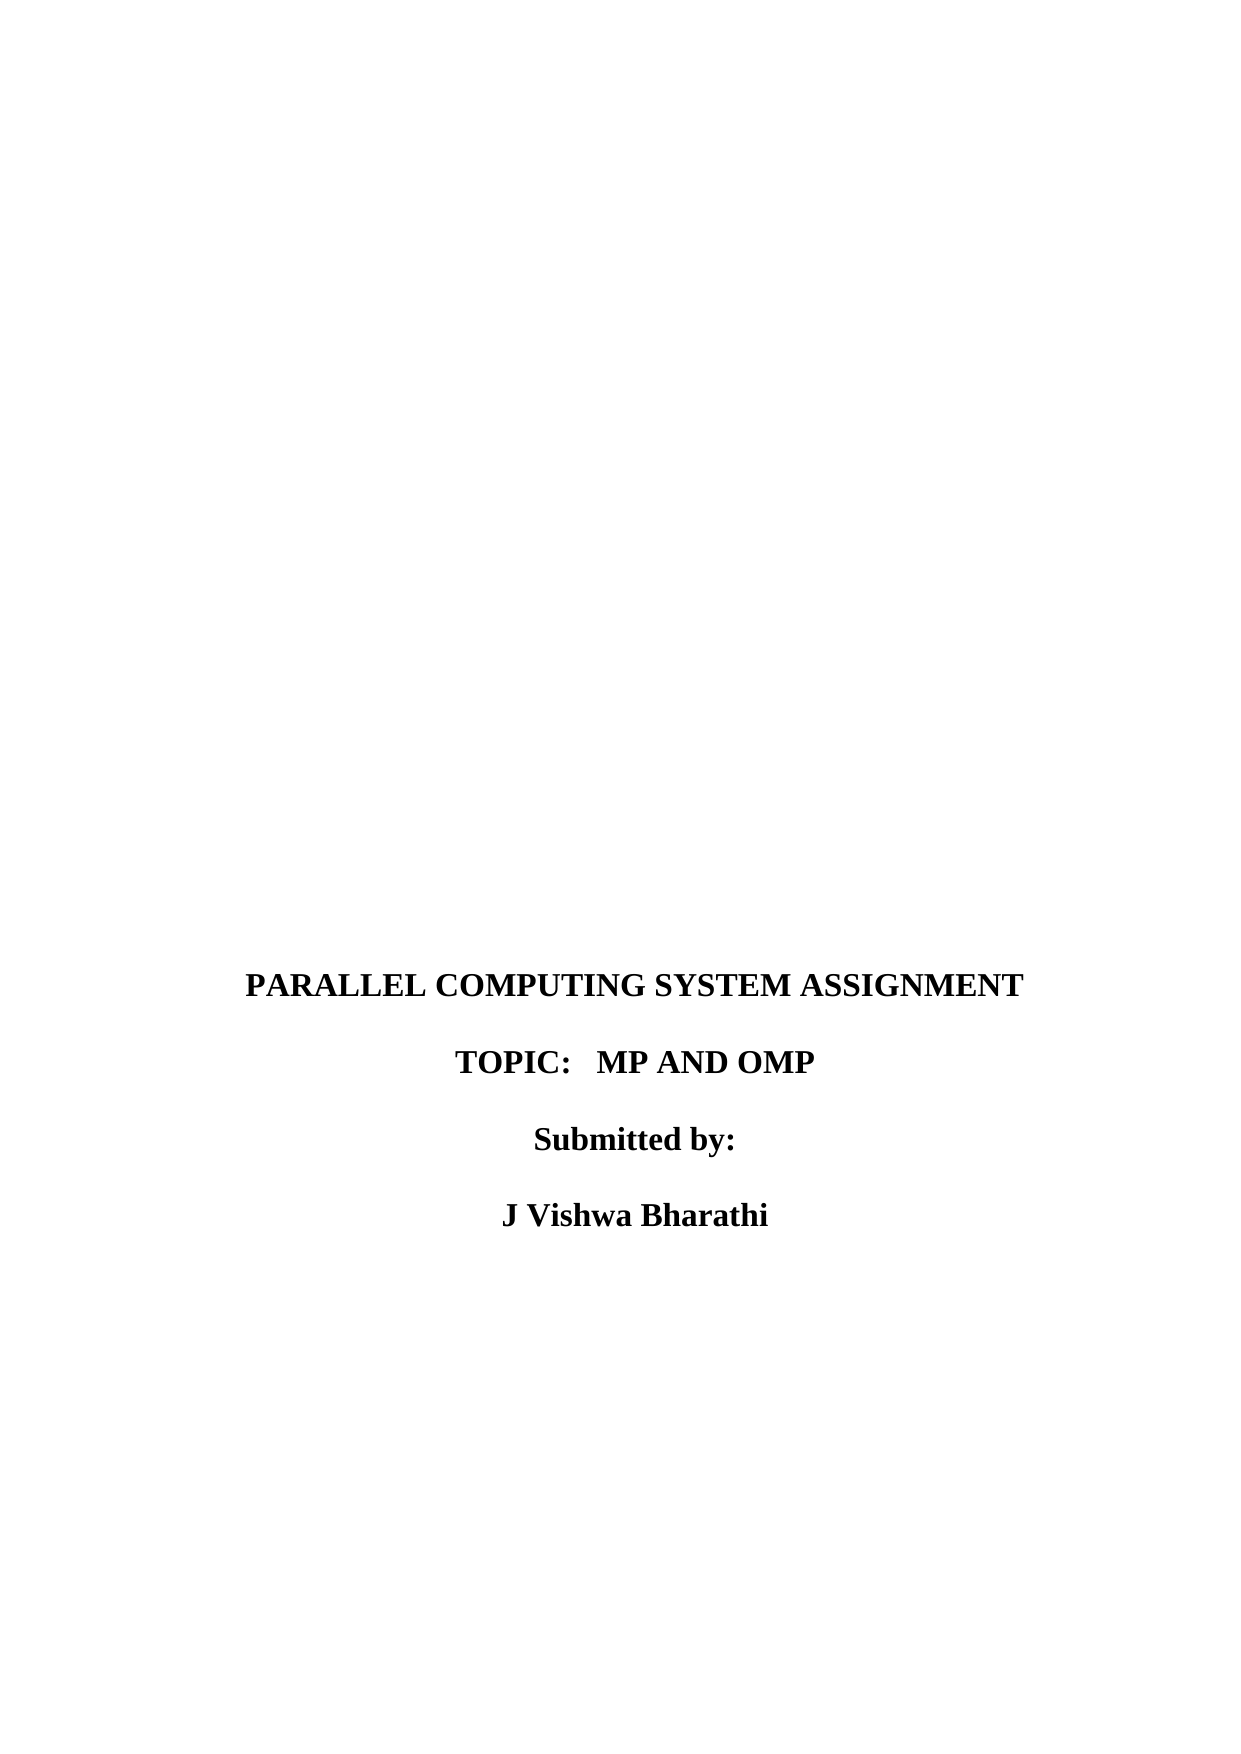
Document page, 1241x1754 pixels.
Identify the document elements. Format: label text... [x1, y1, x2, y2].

text PARALLEL COMPUTING SYSTEM ASSIGNMENT [139, 965, 1130, 1004]
text Submitted by: [139, 1119, 1130, 1157]
text J Vishwa Bharathi [139, 1195, 1130, 1234]
text TOPIC: MP AND OMP [139, 1042, 1130, 1080]
